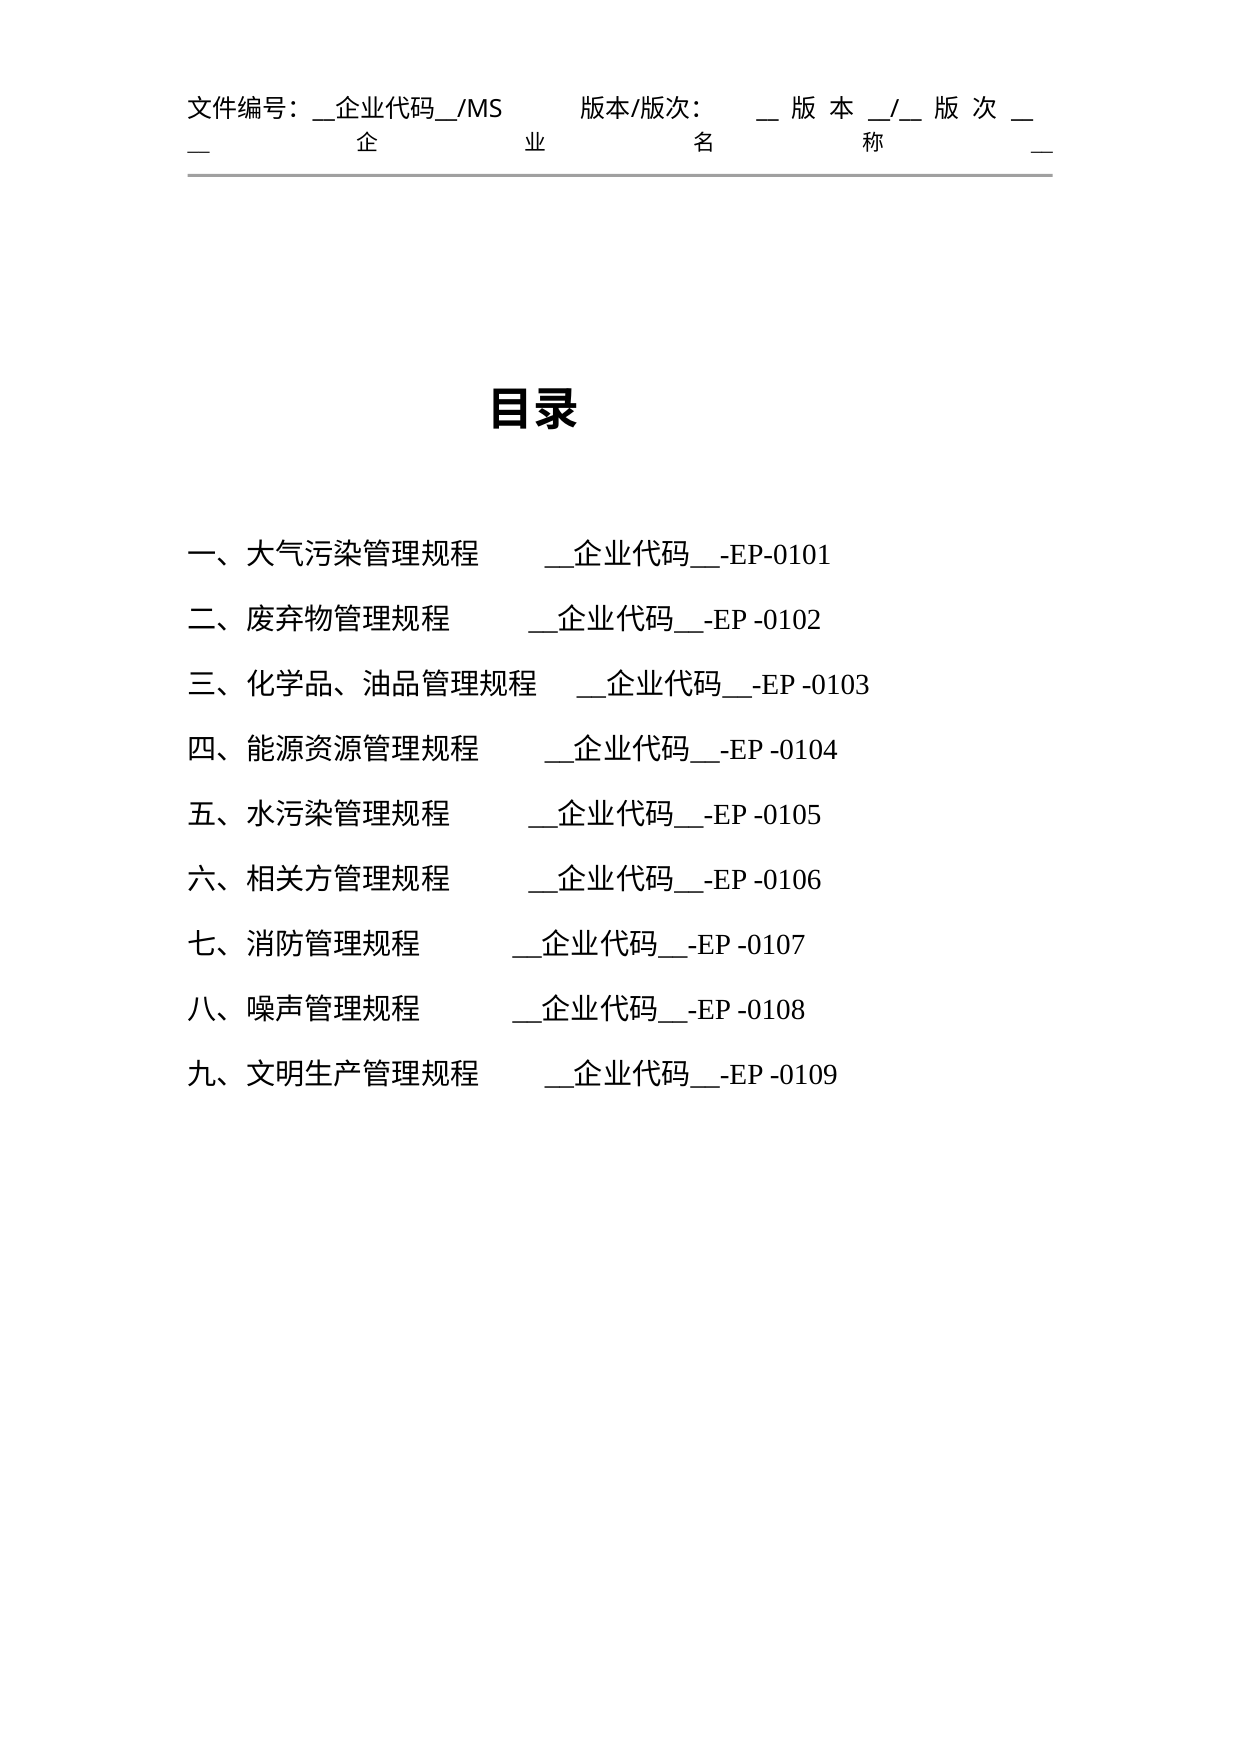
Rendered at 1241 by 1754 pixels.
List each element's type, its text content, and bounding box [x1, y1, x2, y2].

text 八、噪声管理规程 __企业代码__-EP -0108 [187, 974, 1053, 1039]
text 目录 [187, 357, 1053, 454]
text 三、化学品、油品管理规程 __企业代码__-EP -0103 [187, 649, 1053, 714]
text 九、文明生产管理规程 __企业代码__-EP -0109 [187, 1039, 1053, 1104]
text 六、相关方管理规程 __企业代码__-EP -0106 [187, 844, 1053, 909]
text 一、大气污染管理规程 __企业代码__-EP-0101 [187, 519, 1053, 584]
text 二、废弃物管理规程 __企业代码__-EP -0102 [187, 584, 1053, 649]
text 四、能源资源管理规程 __企业代码__-EP -0104 [187, 714, 1053, 779]
text 七、消防管理规程 __企业代码__-EP -0107 [187, 909, 1053, 974]
text 五、水污染管理规程 __企业代码__-EP -0105 [187, 779, 1053, 844]
